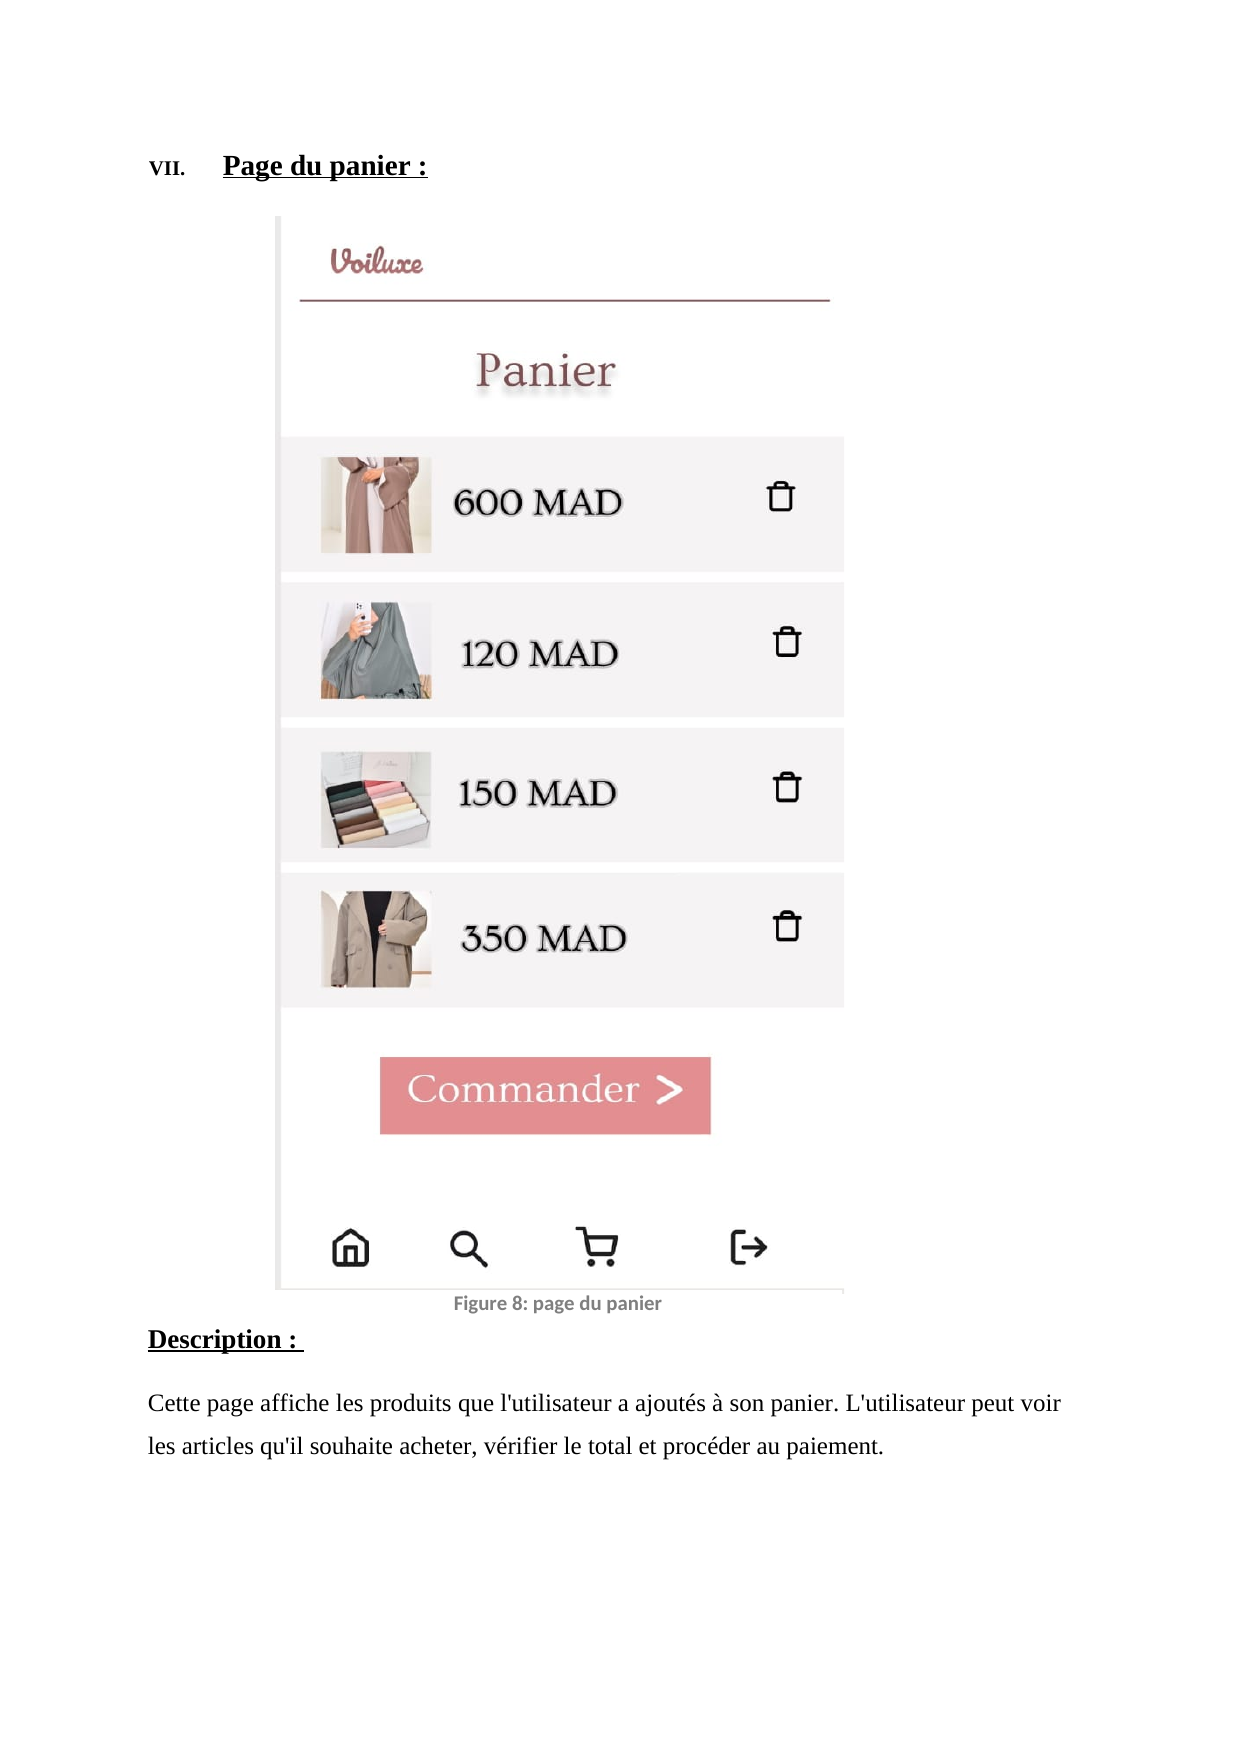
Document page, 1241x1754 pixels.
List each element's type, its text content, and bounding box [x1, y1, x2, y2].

text Cette page affiche les produits que l'utilisateur a ajoutés à son panier. L'utilisateur peut voir les articles qu'il souhaite acheter, vérifier le total et procéder au paiement. [148, 1388, 1093, 1460]
picture [275, 216, 845, 1294]
subtitle Page du panier : [185, 148, 1093, 181]
